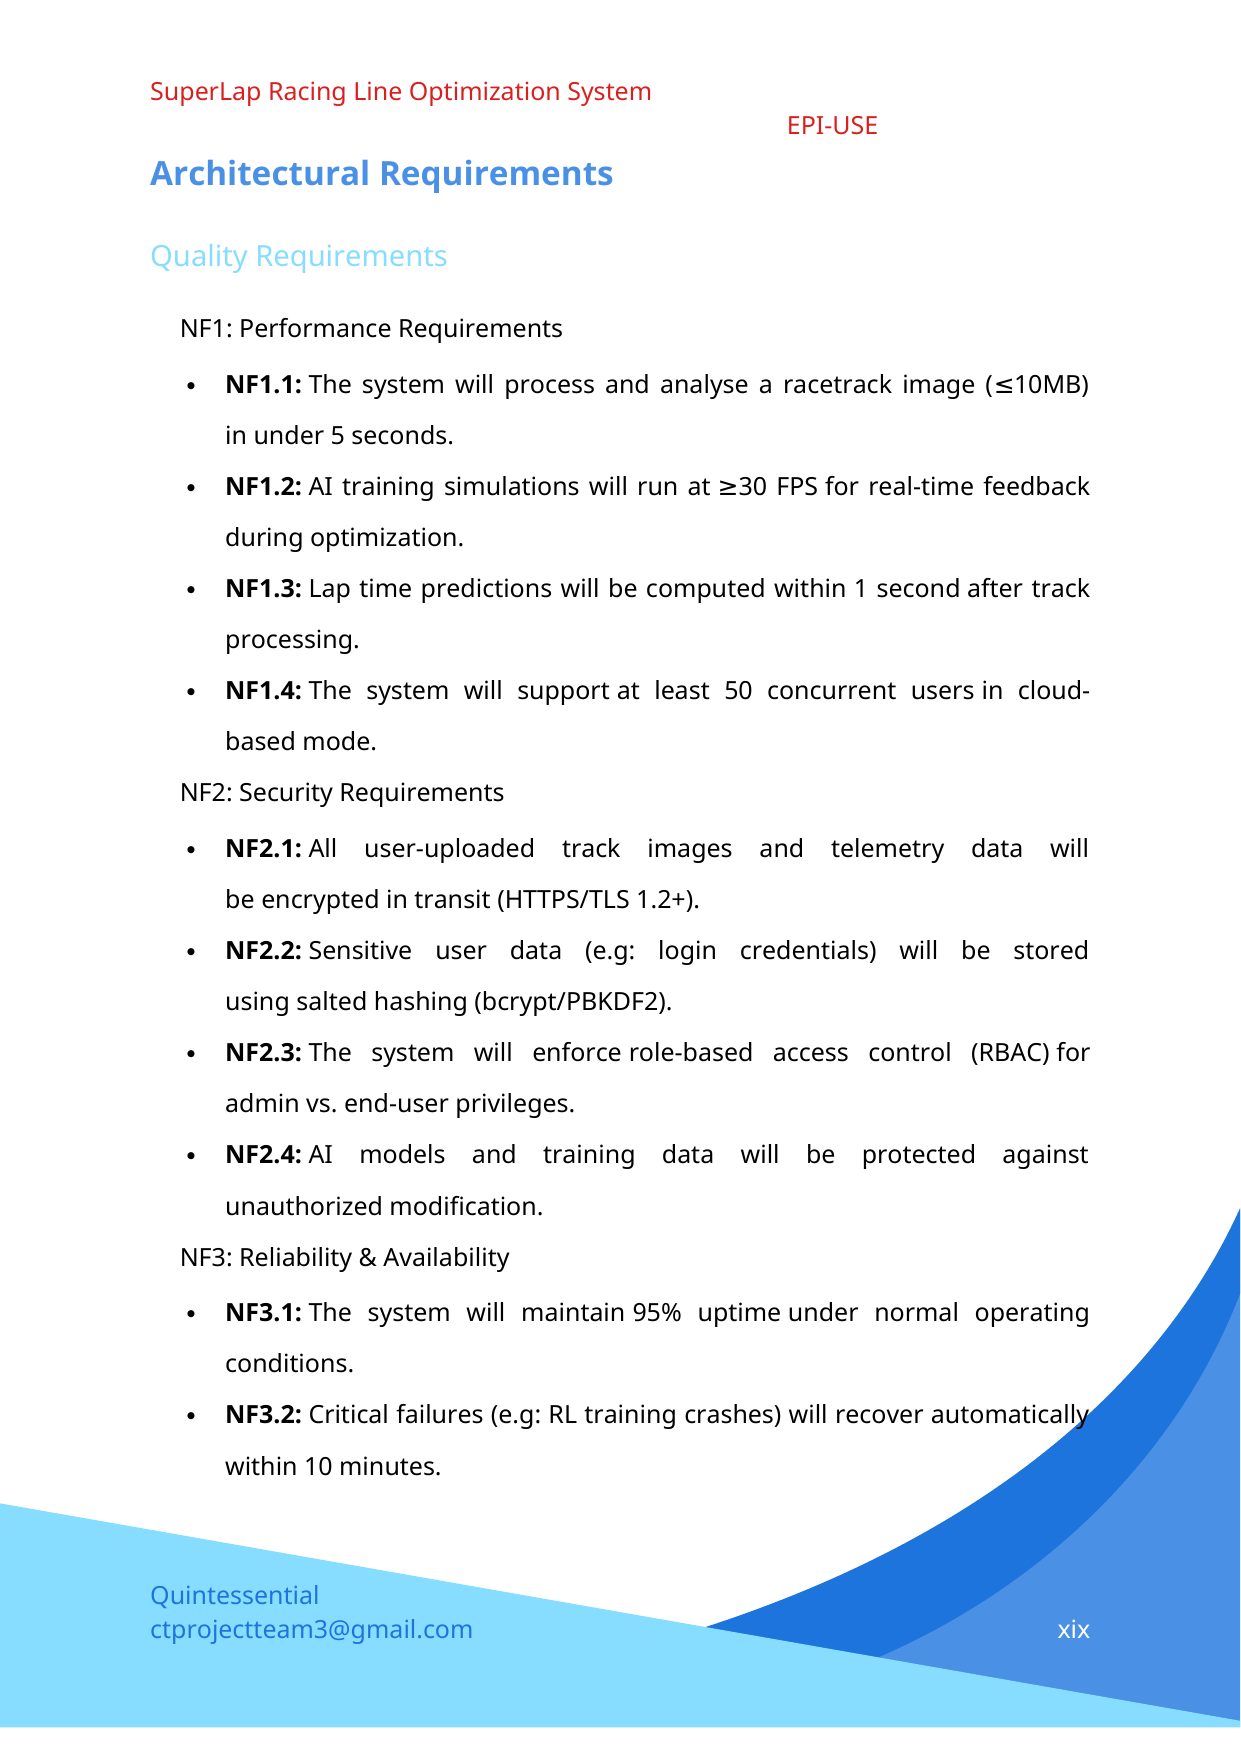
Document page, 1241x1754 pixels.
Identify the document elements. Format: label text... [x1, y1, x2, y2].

text Architectural Requirements [150, 150, 1090, 195]
list NF2.4: AI models and training data will be protected against unauthorized modification. [187, 1137, 1090, 1222]
list NF1.2: AI training simulations will run at ≥30 FPS for real-time feedback during optimization. [187, 469, 1090, 554]
text NF1: Performance Requirements [179, 311, 1090, 345]
text NF3: Reliability & Availability [179, 1239, 1090, 1273]
list NF1.1: The system will process and analyse a racetrack image (≤10MB) in under 5 seconds. [187, 367, 1090, 452]
list NF1.4: The system will support at least 50 concurrent users in cloud-based mode. [187, 673, 1090, 758]
list NF3.2: Critical failures (e.g: RL training crashes) will recover automatically within 10 minutes. [187, 1397, 1090, 1482]
list NF3.1: The system will maintain 95% uptime under normal operating conditions. [187, 1295, 1090, 1380]
list NF2.1: All user-uploaded track images and telemetry data will be encrypted in transit (HTTPS/TLS 1.2+). [187, 831, 1090, 916]
text NF2: Security Requirements [179, 775, 1090, 809]
text Quality Requirements [150, 235, 1090, 274]
list NF2.2: Sensitive user data (e.g: login credentials) will be stored using salted hashing (bcrypt/PBKDF2). [187, 933, 1090, 1018]
list NF1.3: Lap time predictions will be computed within 1 second after track processing. [187, 571, 1090, 656]
list NF2.3: The system will enforce role-based access control (RBAC) for admin vs. end-user privileges. [187, 1035, 1090, 1120]
